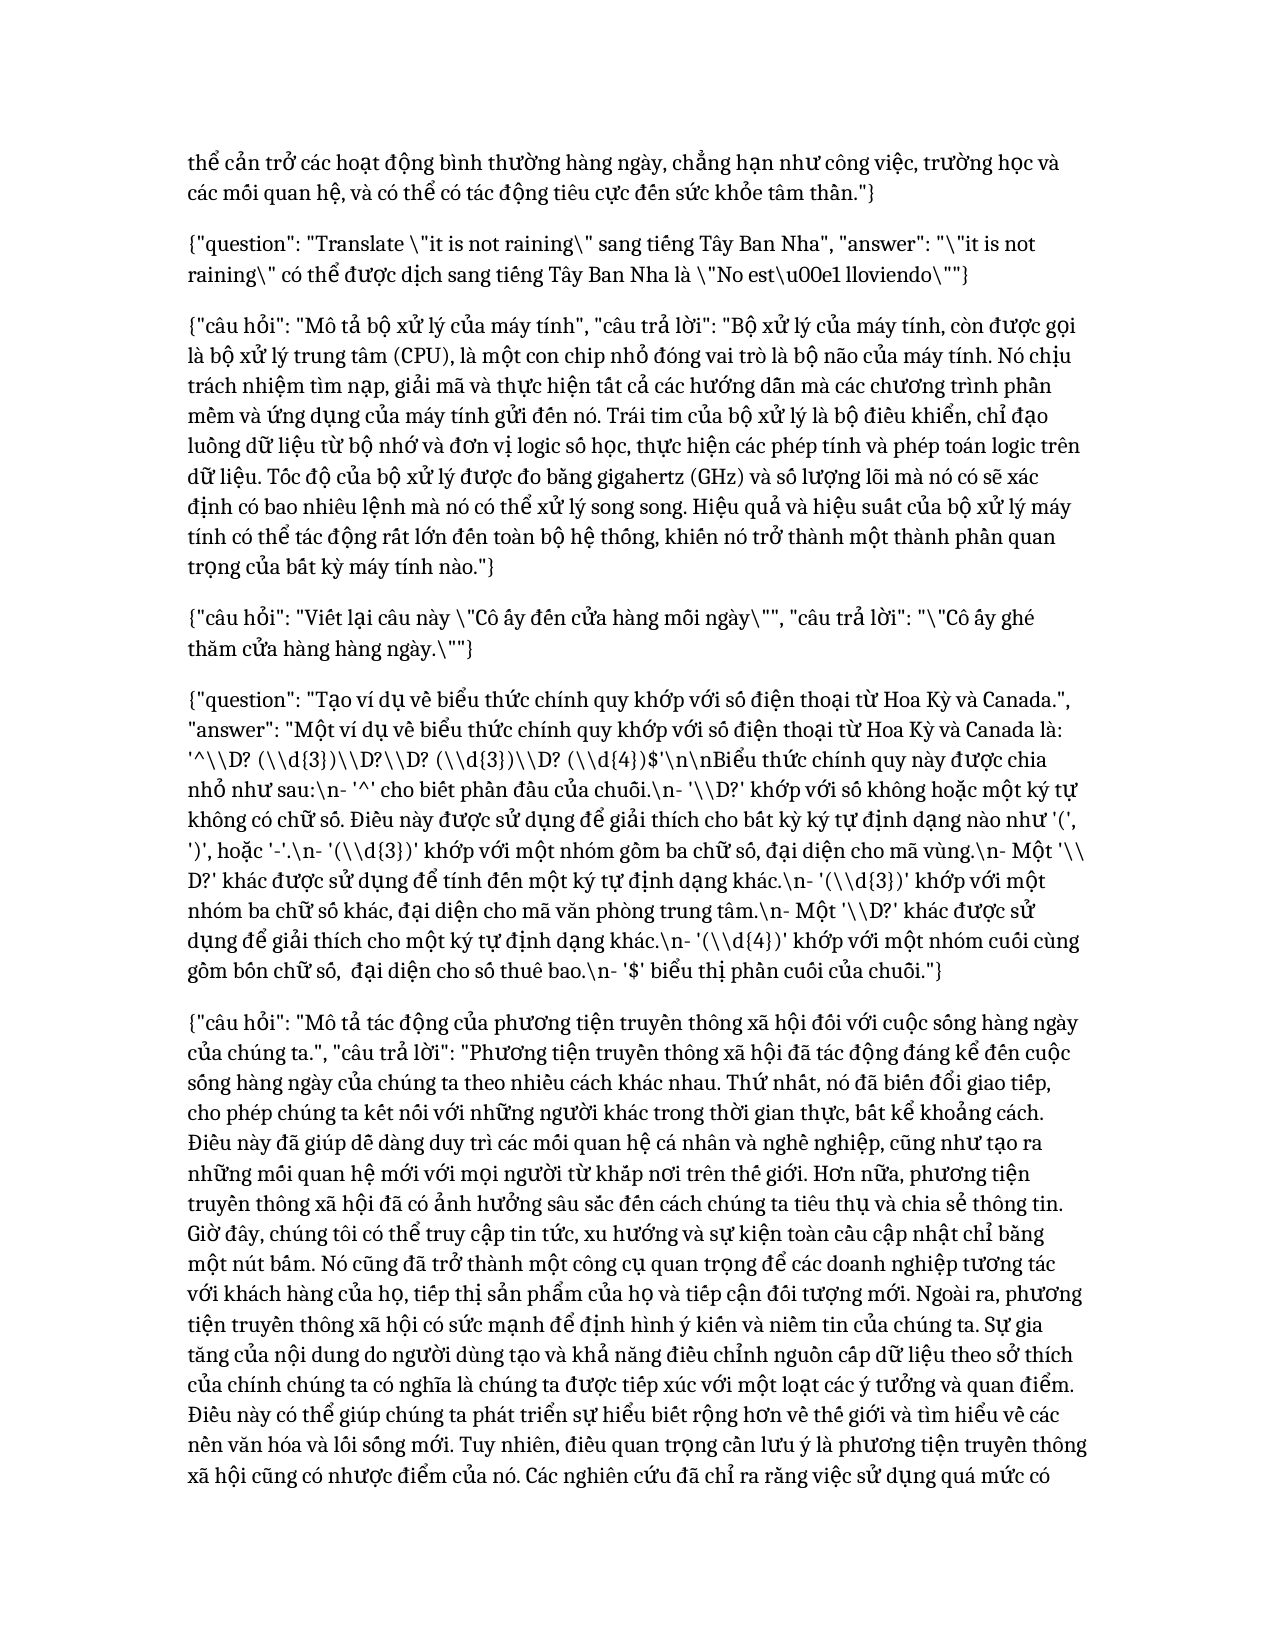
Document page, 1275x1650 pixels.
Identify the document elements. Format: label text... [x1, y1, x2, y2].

text {"question": "Translate \"it is not raining\" sang tiếng Tây Ban Nha", "answer": "\"it is not raining\" có thể được dịch sang tiếng Tây Ban Nha là \"No est\u00e1 lloviendo\""} [187, 231, 1087, 288]
text {"câu hỏi": "Viết lại câu này \"Cô ấy đến cửa hàng mỗi ngày\"", "câu trả lời": "\"Cô ấy ghé thăm cửa hàng hàng ngày.\""} [187, 605, 1087, 662]
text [187, 150, 1087, 207]
text {"câu hỏi": "Mô tả bộ xử lý của máy tính", "câu trả lời": "Bộ xử lý của máy tính, còn được gọi là bộ xử lý trung tâm (CPU), là một con chip nhỏ đóng vai trò là bộ não của máy tính. Nó chịu trách nhiệm tìm nạp, giải mã và thực hiện tất cả các hướng dẫn mà các chương trình phần mềm và ứng dụng của máy tính gửi đến nó. Trái tim của bộ xử lý là bộ điều khiển, chỉ đạo luồng dữ liệu từ bộ nhớ và đơn vị logic số học, thực hiện các phép tính và phép toán logic trên dữ liệu. Tốc độ của bộ xử lý được đo bằng gigahertz (GHz) và số lượng lõi mà nó có sẽ xác định có bao nhiêu lệnh mà nó có thể xử lý song song. Hiệu quả và hiệu suất của bộ xử lý máy tính có thể tác động rất lớn đến toàn bộ hệ thống, khiến nó trở thành một thành phần quan trọng của bất kỳ máy tính nào."} [187, 312, 1087, 581]
text {"question": "Tạo ví dụ về biểu thức chính quy khớp với số điện thoại từ Hoa Kỳ và Canada.", "answer": "Một ví dụ về biểu thức chính quy khớp với số điện thoại từ Hoa Kỳ và Canada là: '^\\D? (\\d{3})\\D?\\D? (\\d{3})\\D? (\\d{4})$'\n\nBiểu thức chính quy này được chia nhỏ như sau:\n- '^' cho biết phần đầu của chuỗi.\n- '\\D?' khớp với số không hoặc một ký tự không có chữ số. Điều này được sử dụng để giải thích cho bất kỳ ký tự định dạng nào như '(', ')', hoặc '-'.\n- '(\\d{3})' khớp với một nhóm gồm ba chữ số, đại diện cho mã vùng.\n- Một '\\D?' khác được sử dụng để tính đến một ký tự định dạng khác.\n- '(\\d{3})' khớp với một nhóm ba chữ số khác, đại diện cho mã văn phòng trung tâm.\n- Một '\\D?' khác được sử dụng để giải thích cho một ký tự định dạng khác.\n- '(\\d{4})' khớp với một nhóm cuối cùng gồm bốn chữ số, đại diện cho số thuê bao.\n- '$' biểu thị phần cuối của chuỗi."} [187, 686, 1087, 985]
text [187, 1009, 1087, 1489]
